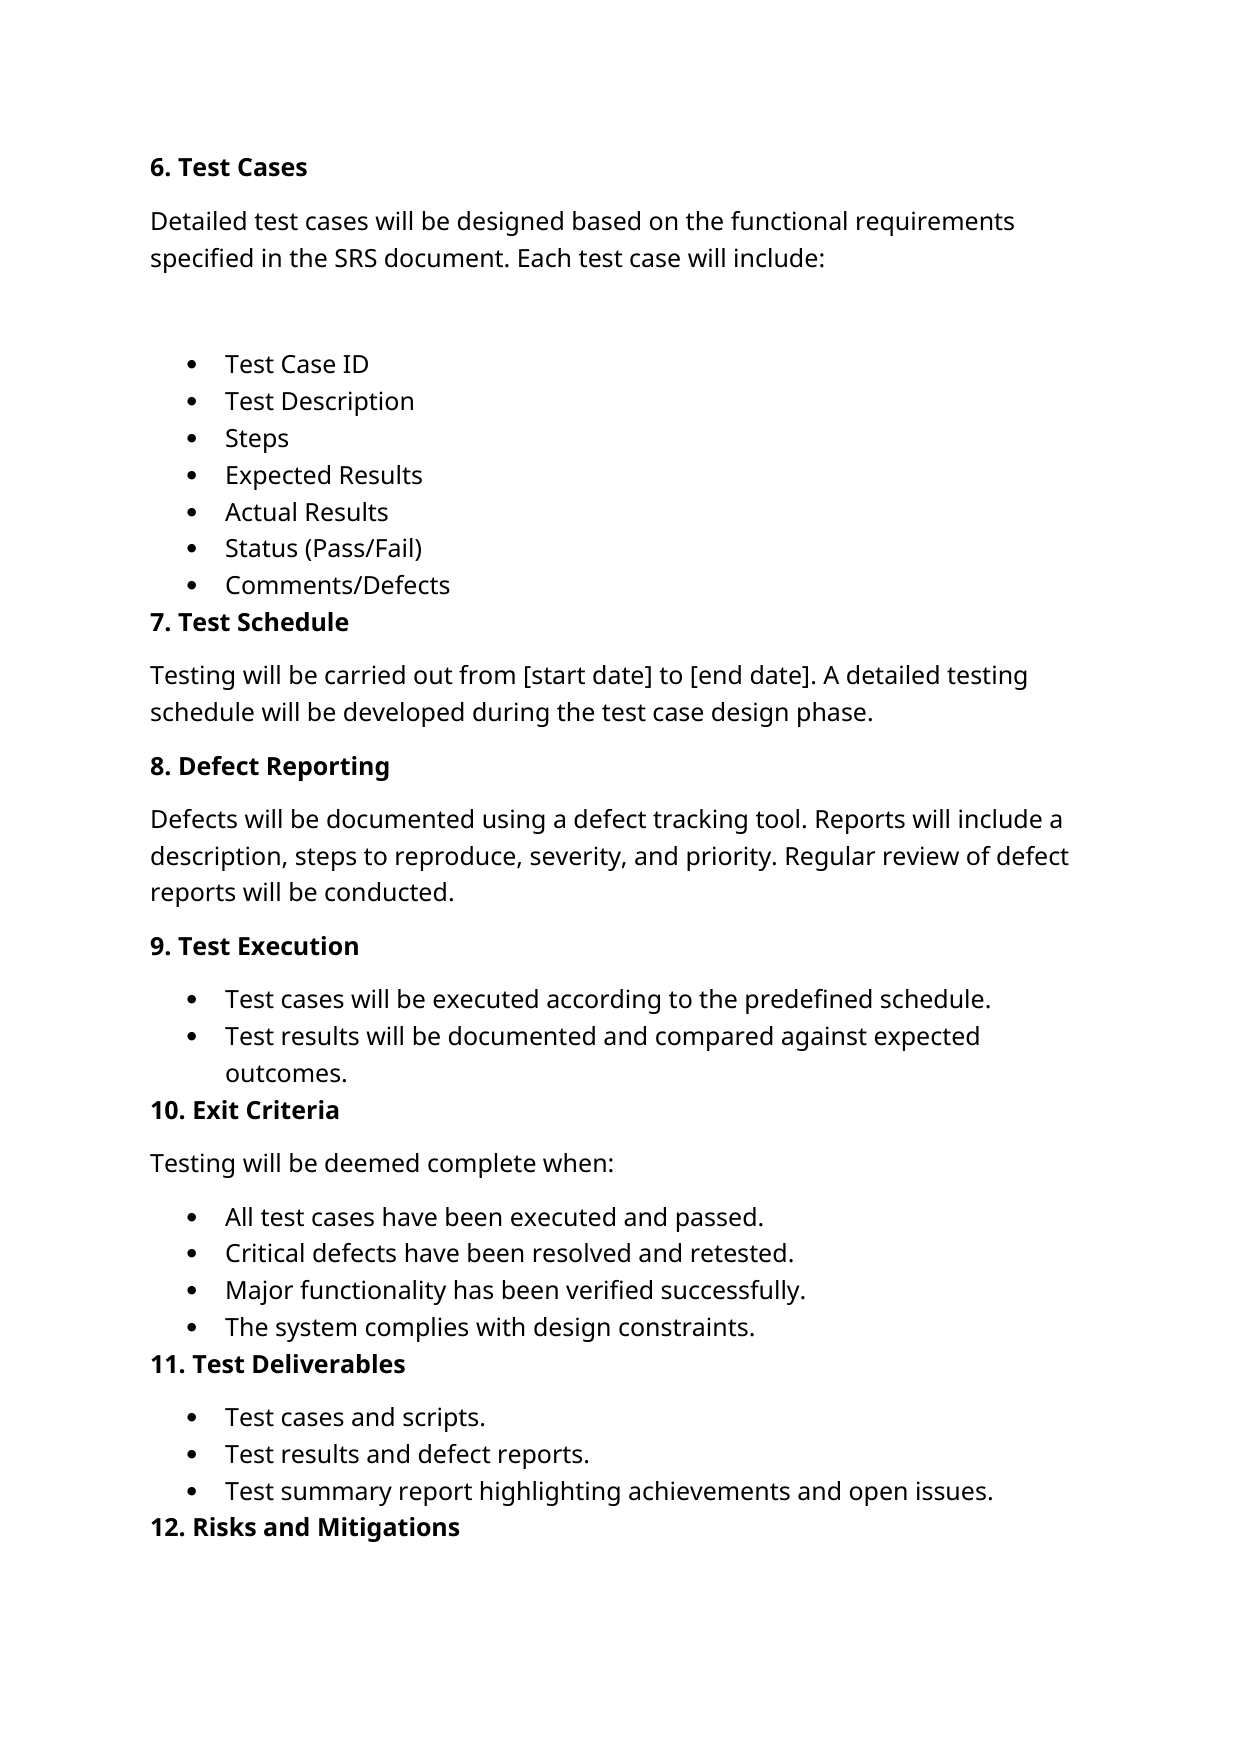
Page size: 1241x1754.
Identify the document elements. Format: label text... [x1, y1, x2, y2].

list Test cases and scripts. [187, 1400, 1090, 1434]
text Defects will be documented using a defect tracking tool. Reports will include a description, steps to reproduce, severity, and priority. Regular review of defect reports will be conducted. [150, 802, 1090, 909]
list Steps [187, 421, 1090, 455]
text 9. Test Execution [150, 928, 1090, 963]
text 10. Exit Criteria [150, 1092, 1090, 1126]
list Test summary report highlighting achievements and open issues. [187, 1473, 1090, 1507]
list Test results and defect reports. [187, 1436, 1090, 1471]
text 7. Test Schedule [150, 604, 1090, 638]
list Actual Results [187, 494, 1090, 528]
text 12. Risks and Mitigations [150, 1510, 1090, 1544]
list Comments/Defects [187, 568, 1090, 602]
list The system complies with design constraints. [187, 1309, 1090, 1343]
text Detailed test cases will be designed based on the functional requirements specified in the SRS document. Each test case will include: [150, 203, 1090, 274]
list Test Case ID [187, 347, 1090, 381]
text 8. Defect Reporting [150, 748, 1090, 782]
text Testing will be carried out from [start date] to [end date]. A detailed testing schedule will be developed during the test case design phase. [150, 658, 1090, 729]
text 11. Test Deliverables [150, 1346, 1090, 1380]
list All test cases have been executed and passed. [187, 1199, 1090, 1233]
list Critical defects have been resolved and retested. [187, 1236, 1090, 1270]
list Test cases will be executed according to the predefined schedule. [187, 982, 1090, 1016]
list Major functionality has been verified successfully. [187, 1273, 1090, 1307]
text Testing will be deemed complete when: [150, 1146, 1090, 1180]
list Test Description [187, 384, 1090, 418]
text 6. Test Cases [150, 150, 1090, 184]
list Test results will be documented and compared against expected outcomes. [187, 1019, 1090, 1089]
list Status (Pass/Fail) [187, 531, 1090, 565]
list Expected Results [187, 457, 1090, 491]
